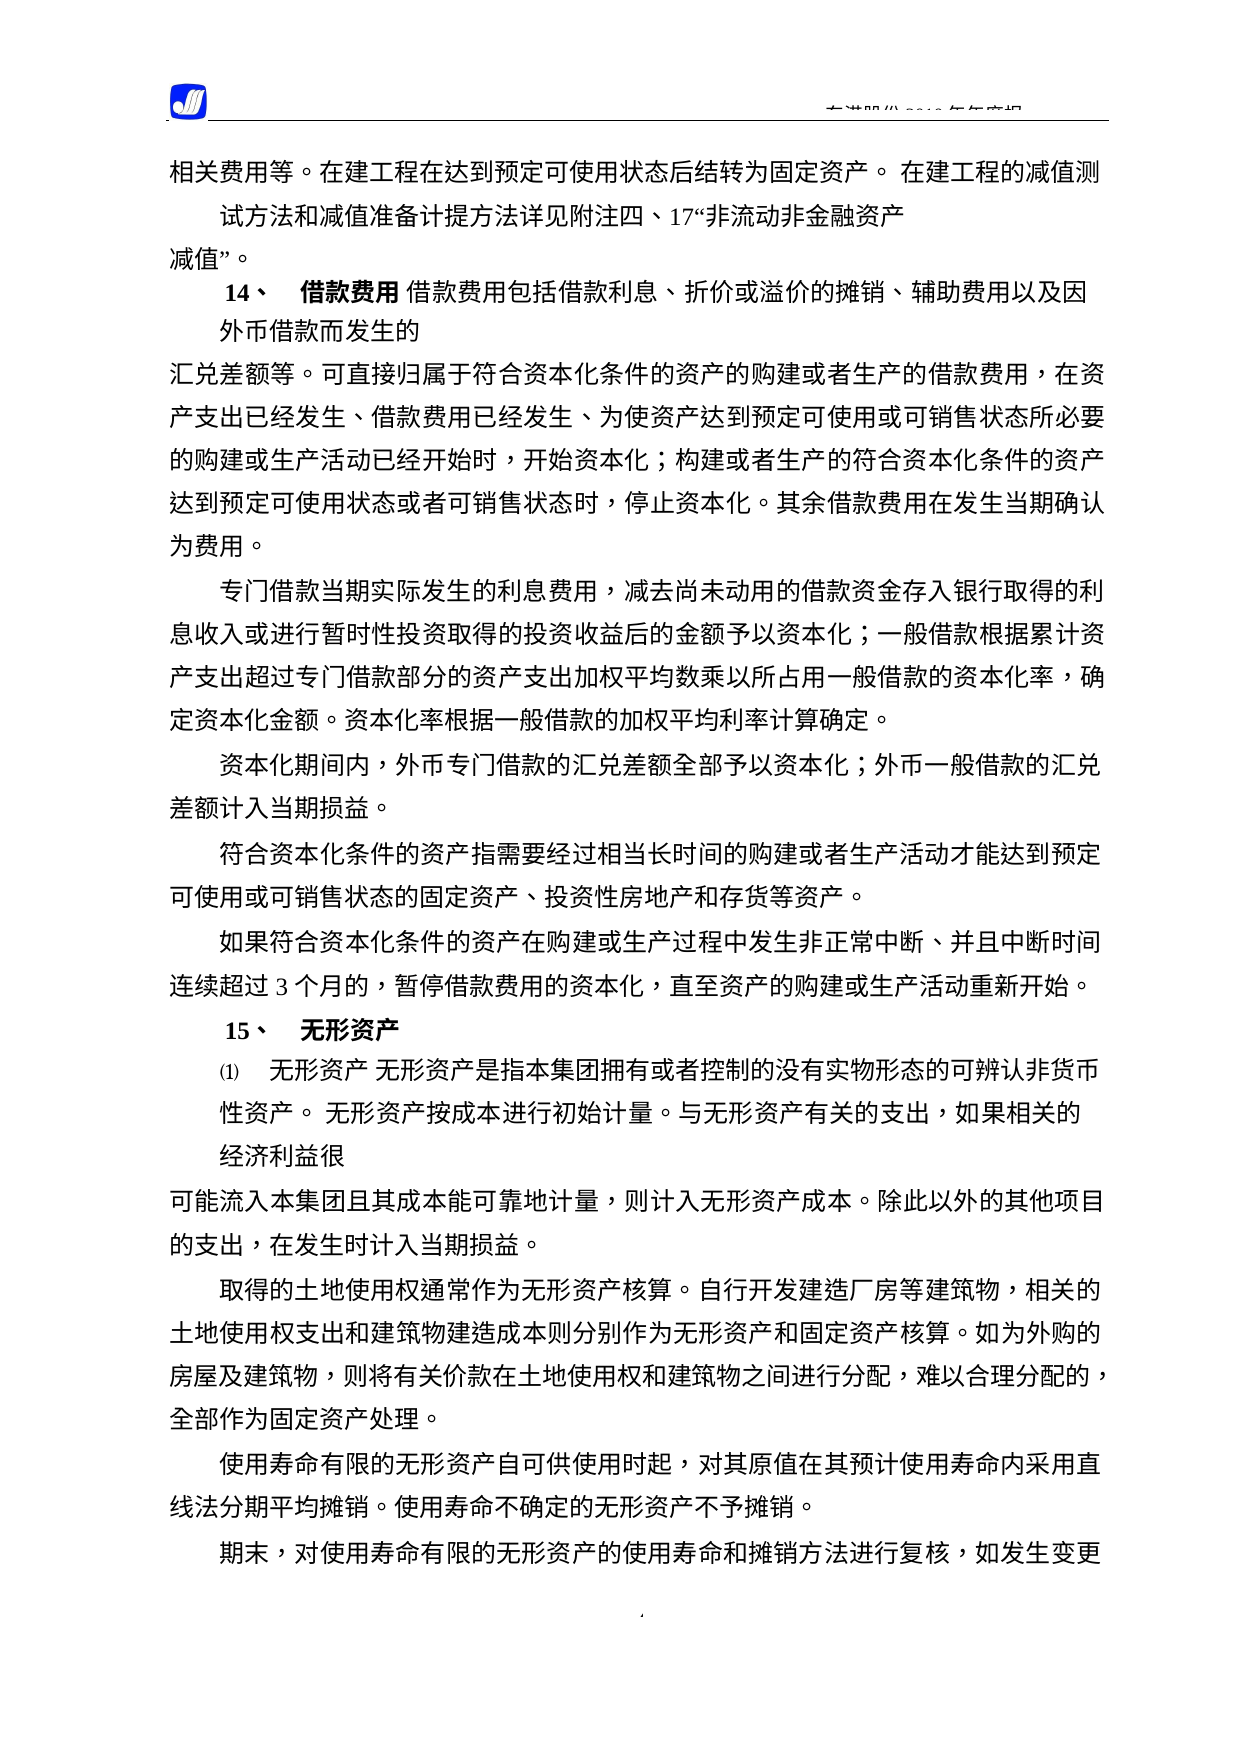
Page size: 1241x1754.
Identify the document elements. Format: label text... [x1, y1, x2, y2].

text ⑴ 无形资产 无形资产是指本集团拥有或者控制的没有实物形态的可辨认非货币性资产。 无形资产按成本进行初始计量。与无形资产有关的支出，如果相关的经济利益很 [219, 1053, 1105, 1173]
text 减值”。 [169, 242, 1130, 275]
text 符合资本化条件的资产指需要经过相当长时间的购建或者生产活动才能达到预定 可使用或可销售状态的固定资产、投资性房地产和存货等资产。 [169, 837, 1124, 914]
text 取得的土地使用权通常作为无形资产核算。自行开发建造厂房等建筑物，相关的 土地使用权支出和建筑物建造成本则分别作为无形资产和固定资产核算。如为外购的 房屋及建筑物，则将有关价款在土地使用权和建筑物之间进行分配，难以合理分配的， 全部作为固定资产处理。 [169, 1273, 1124, 1435]
text 汇兑差额等。可直接归属于符合资本化条件的资产的购建或者生产的借款费用，在资 产支出已经发生、借款费用已经发生、为使资产达到预定可使用或可销售状态所必要 的购建或生产活动已经开始时，开始资本化；构建或者生产的符合资本化条件的资产 达到预定可使用状态或者可销售状态时，停止资本化。其余借款费用在发生当期确认 为费用。 [169, 357, 1106, 563]
subtitle 15、 无形资产 [224, 1012, 808, 1047]
text 资本化期间内，外币专门借款的汇兑差额全部予以资本化；外币一般借款的汇兑 差额计入当期损益。 [169, 748, 1124, 825]
text 相关费用等。在建工程在达到预定可使用状态后结转为固定资产。 在建工程的减值测试方法和减值准备计提方法详见附注四、17“非流动非金融资产 [169, 154, 1107, 232]
text 14、 借款费用 借款费用包括借款利息、折价或溢价的摊销、辅助费用以及因外币借款而发生的 [219, 275, 1106, 347]
text 专门借款当期实际发生的利息费用，减去尚未动用的借款资金存入银行取得的利 息收入或进行暂时性投资取得的投资收益后的金额予以资本化；一般借款根据累计资 产支出超过专门借款部分的资产支出加权平均数乘以所占用一般借款的资本化率，确 定资本化金额。资本化率根据一般借款的加权平均利率计算确定。 [169, 574, 1106, 737]
picture [169, 83, 208, 121]
text 使用寿命有限的无形资产自可供使用时起，对其原值在其预计使用寿命内采用直 线法分期平均摊销。使用寿命不确定的无形资产不予摊销。 [169, 1447, 1124, 1524]
text 如果符合资本化条件的资产在购建或生产过程中发生非正常中断、并且中断时间 连续超过 3 个月的，暂停借款费用的资本化，直至资产的购建或生产活动重新开始。 [169, 925, 1124, 1002]
text 可能流入本集团且其成本能可靠地计量，则计入无形资产成本。除此以外的其他项目 的支出，在发生时计入当期损益。 [169, 1184, 1106, 1261]
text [169, 1535, 1124, 1569]
